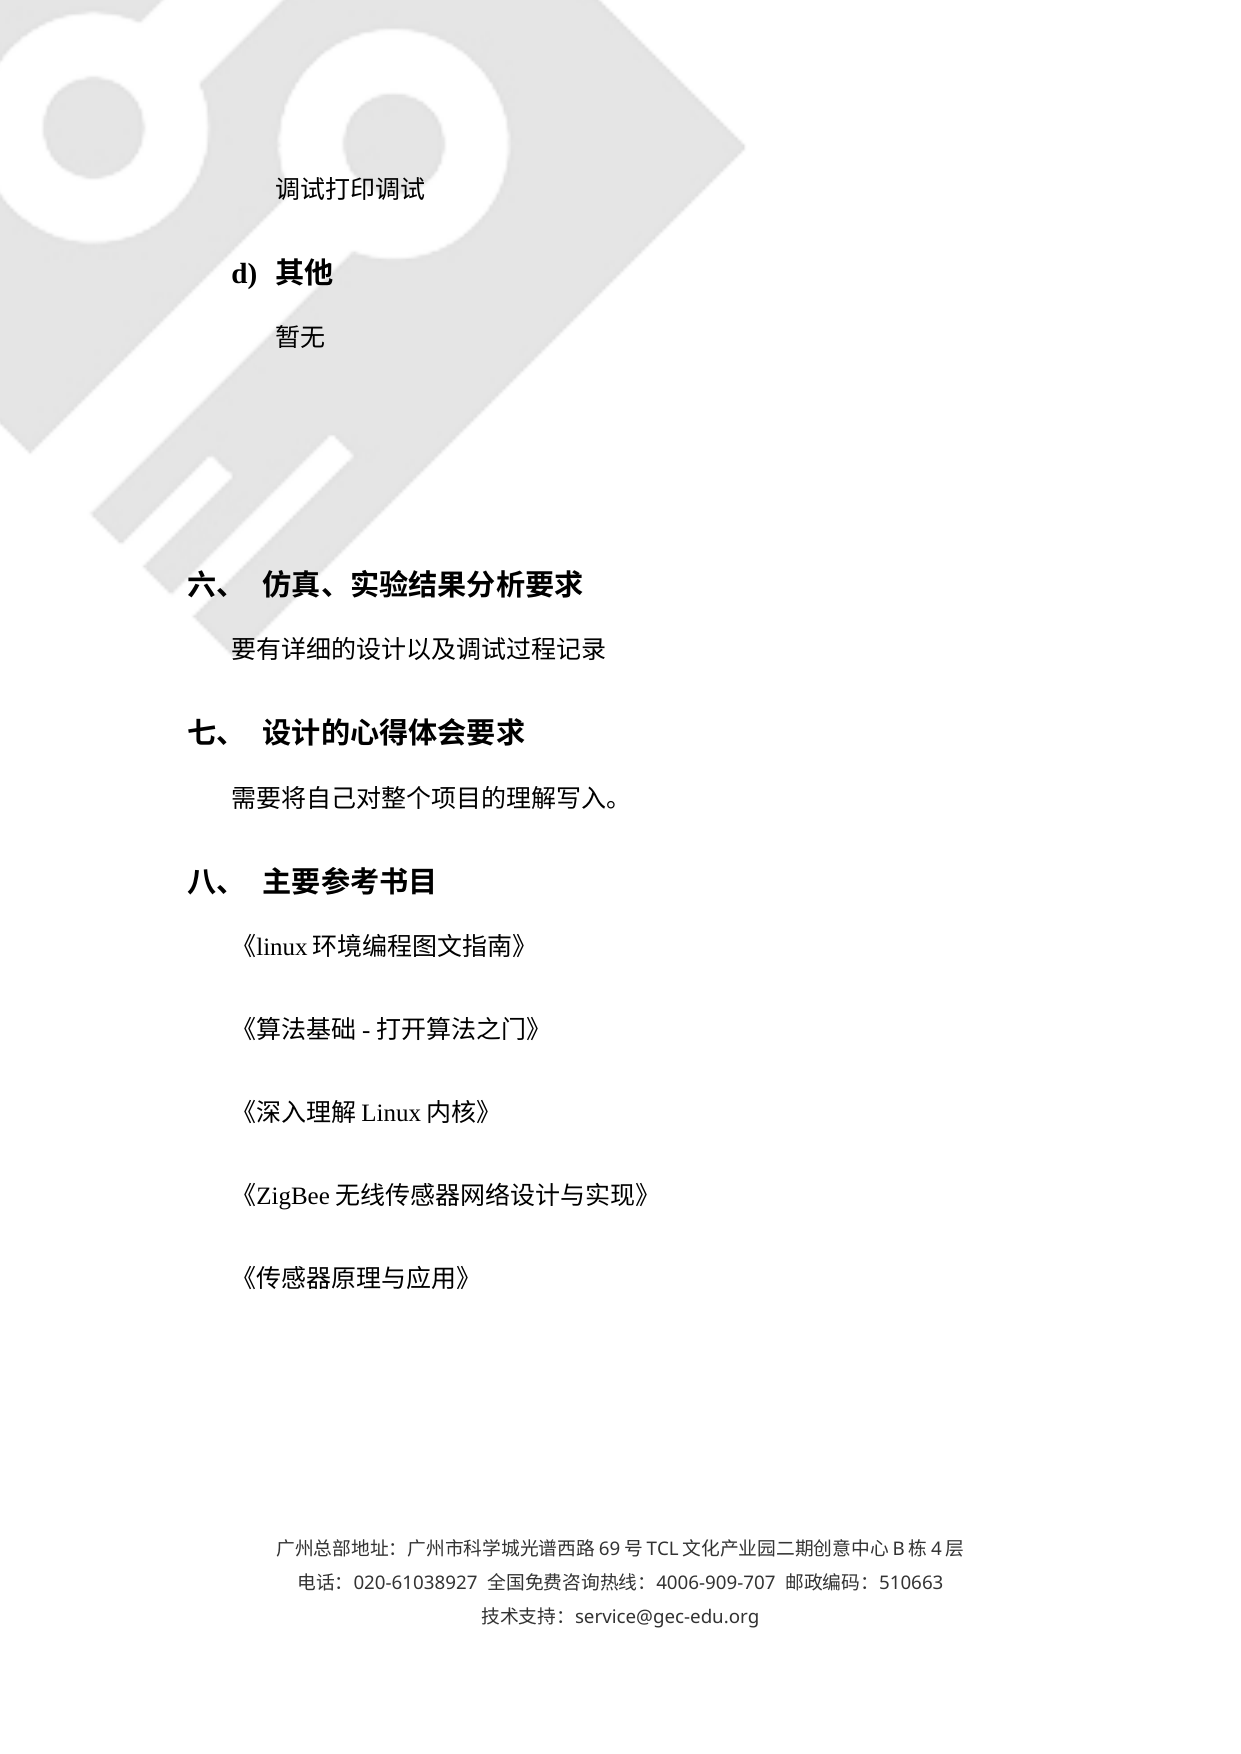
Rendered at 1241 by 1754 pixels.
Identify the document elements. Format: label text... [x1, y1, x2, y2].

text 要有详细的设计以及调试过程记录 [187, 616, 1053, 681]
text 需要将自己对整个项目的理解写入。 [187, 764, 1053, 829]
text 调试打印调试 [231, 155, 1053, 220]
text 《深入理解Linux内核》 [187, 1078, 1053, 1143]
text 《算法基础 - 打开算法之门》 [187, 995, 1053, 1060]
list 其他 [231, 238, 1053, 303]
text 《传感器原理与应用》 [187, 1244, 1053, 1309]
text 《linux环境编程图文指南》 [187, 912, 1053, 977]
text 《ZigBee无线传感器网络设计与实现》 [187, 1161, 1053, 1226]
text 暂无 [231, 303, 1053, 368]
list 仿真、实验结果分析要求 [187, 551, 1053, 616]
list 设计的心得体会要求 [187, 699, 1053, 764]
list 主要参考书目 [187, 847, 1053, 912]
